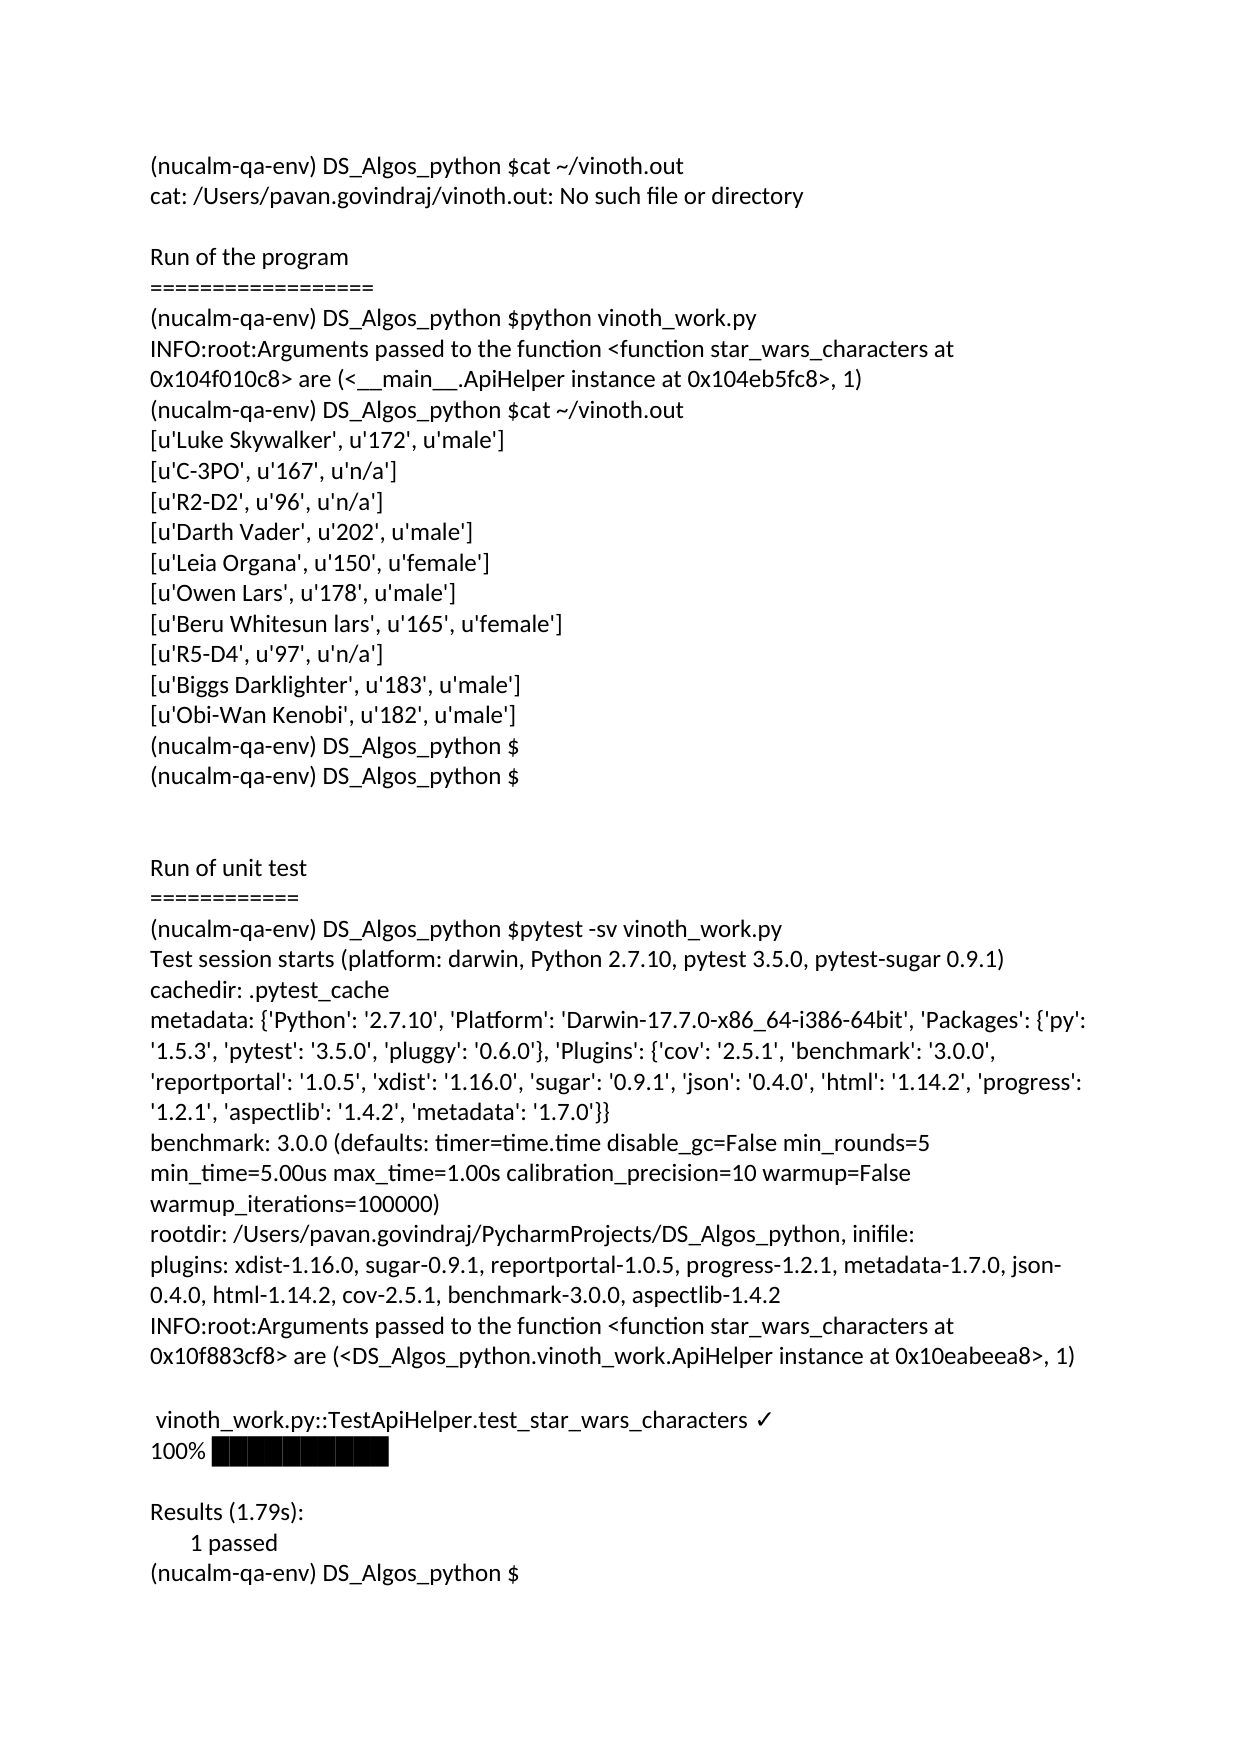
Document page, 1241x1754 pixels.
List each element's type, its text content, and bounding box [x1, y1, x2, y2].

text [u'Obi-Wan Kenobi', u'182', u'male'] [150, 699, 1090, 730]
text [u'Darth Vader', u'202', u'male'] [150, 516, 1090, 547]
text (nucalm-qa-env) DS_Algos_python $ [150, 730, 1090, 760]
text Run of unit test [150, 852, 1090, 882]
text plugins: xdist-1.16.0, sugar-0.9.1, reportportal-1.0.5, progress-1.2.1, metadata-1.7.0, json-0.4.0, html-1.14.2, cov-2.5.1, benchmark-3.0.0, aspectlib-1.4.2 [150, 1249, 1090, 1310]
text Run of the program [150, 242, 1090, 272]
text benchmark: 3.0.0 (defaults: timer=time.time disable_gc=False min_rounds=5 min_time=5.00us max_time=1.00s calibration_precision=10 warmup=False warmup_iterations=100000) [150, 1127, 1090, 1218]
text cat: /Users/pavan.govindraj/vinoth.out: No such file or directory [150, 181, 1090, 211]
text [u'Biggs Darklighter', u'183', u'male'] [150, 669, 1090, 699]
text INFO:root:Arguments passed to the function <function star_wars_characters at 0x10f883cf8> are (<DS_Algos_python.vinoth_work.ApiHelper instance at 0x10eabeea8>, 1) [150, 1310, 1090, 1371]
text (nucalm-qa-env) DS_Algos_python $cat ~/vinoth.out [150, 394, 1090, 425]
text [u'R5-D4', u'97', u'n/a'] [150, 638, 1090, 669]
text [u'Luke Skywalker', u'172', u'male'] [150, 425, 1090, 455]
text (nucalm-qa-env) DS_Algos_python $python vinoth_work.py [150, 303, 1090, 333]
text (nucalm-qa-env) DS_Algos_python $ [150, 760, 1090, 791]
text (nucalm-qa-env) DS_Algos_python $pytest -sv vinoth_work.py [150, 913, 1090, 943]
text vinoth_work.py::TestApiHelper.test_star_wars_characters ✓ 100% ██████████ [150, 1401, 1090, 1466]
text 1 passed [150, 1527, 1090, 1557]
text (nucalm-qa-env) DS_Algos_python $cat ~/vinoth.out [150, 150, 1090, 181]
text [u'C-3PO', u'167', u'n/a'] [150, 455, 1090, 486]
text [u'Owen Lars', u'178', u'male'] [150, 577, 1090, 608]
text [u'Beru Whitesun lars', u'165', u'female'] [150, 608, 1090, 638]
text [u'R2-D2', u'96', u'n/a'] [150, 486, 1090, 516]
text (nucalm-qa-env) DS_Algos_python $ [150, 1557, 1090, 1588]
text INFO:root:Arguments passed to the function <function star_wars_characters at 0x104f010c8> are (<__main__.ApiHelper instance at 0x104eb5fc8>, 1) [150, 333, 1090, 394]
text Results (1.79s): [150, 1496, 1090, 1527]
text metadata: {'Python': '2.7.10', 'Platform': 'Darwin-17.7.0-x86_64-i386-64bit', 'Packages': {'py': '1.5.3', 'pytest': '3.5.0', 'pluggy': '0.6.0'}, 'Plugins': {'cov': '2.5.1', 'benchmark': '3.0.0', 'reportportal': '1.0.5', 'xdist': '1.16.0', 'sugar': '0.9.1', 'json': '0.4.0', 'html': '1.14.2', 'progress': '1.2.1', 'aspectlib': '1.4.2', 'metadata': '1.7.0'}} [150, 1004, 1090, 1127]
text ============ [150, 882, 1090, 913]
text cachedir: .pytest_cache [150, 974, 1090, 1004]
text [u'Leia Organa', u'150', u'female'] [150, 547, 1090, 577]
text rootdir: /Users/pavan.govindraj/PycharmProjects/DS_Algos_python, inifile: [150, 1218, 1090, 1249]
text Test session starts (platform: darwin, Python 2.7.10, pytest 3.5.0, pytest-sugar 0.9.1) [150, 943, 1090, 974]
text ================== [150, 272, 1090, 303]
